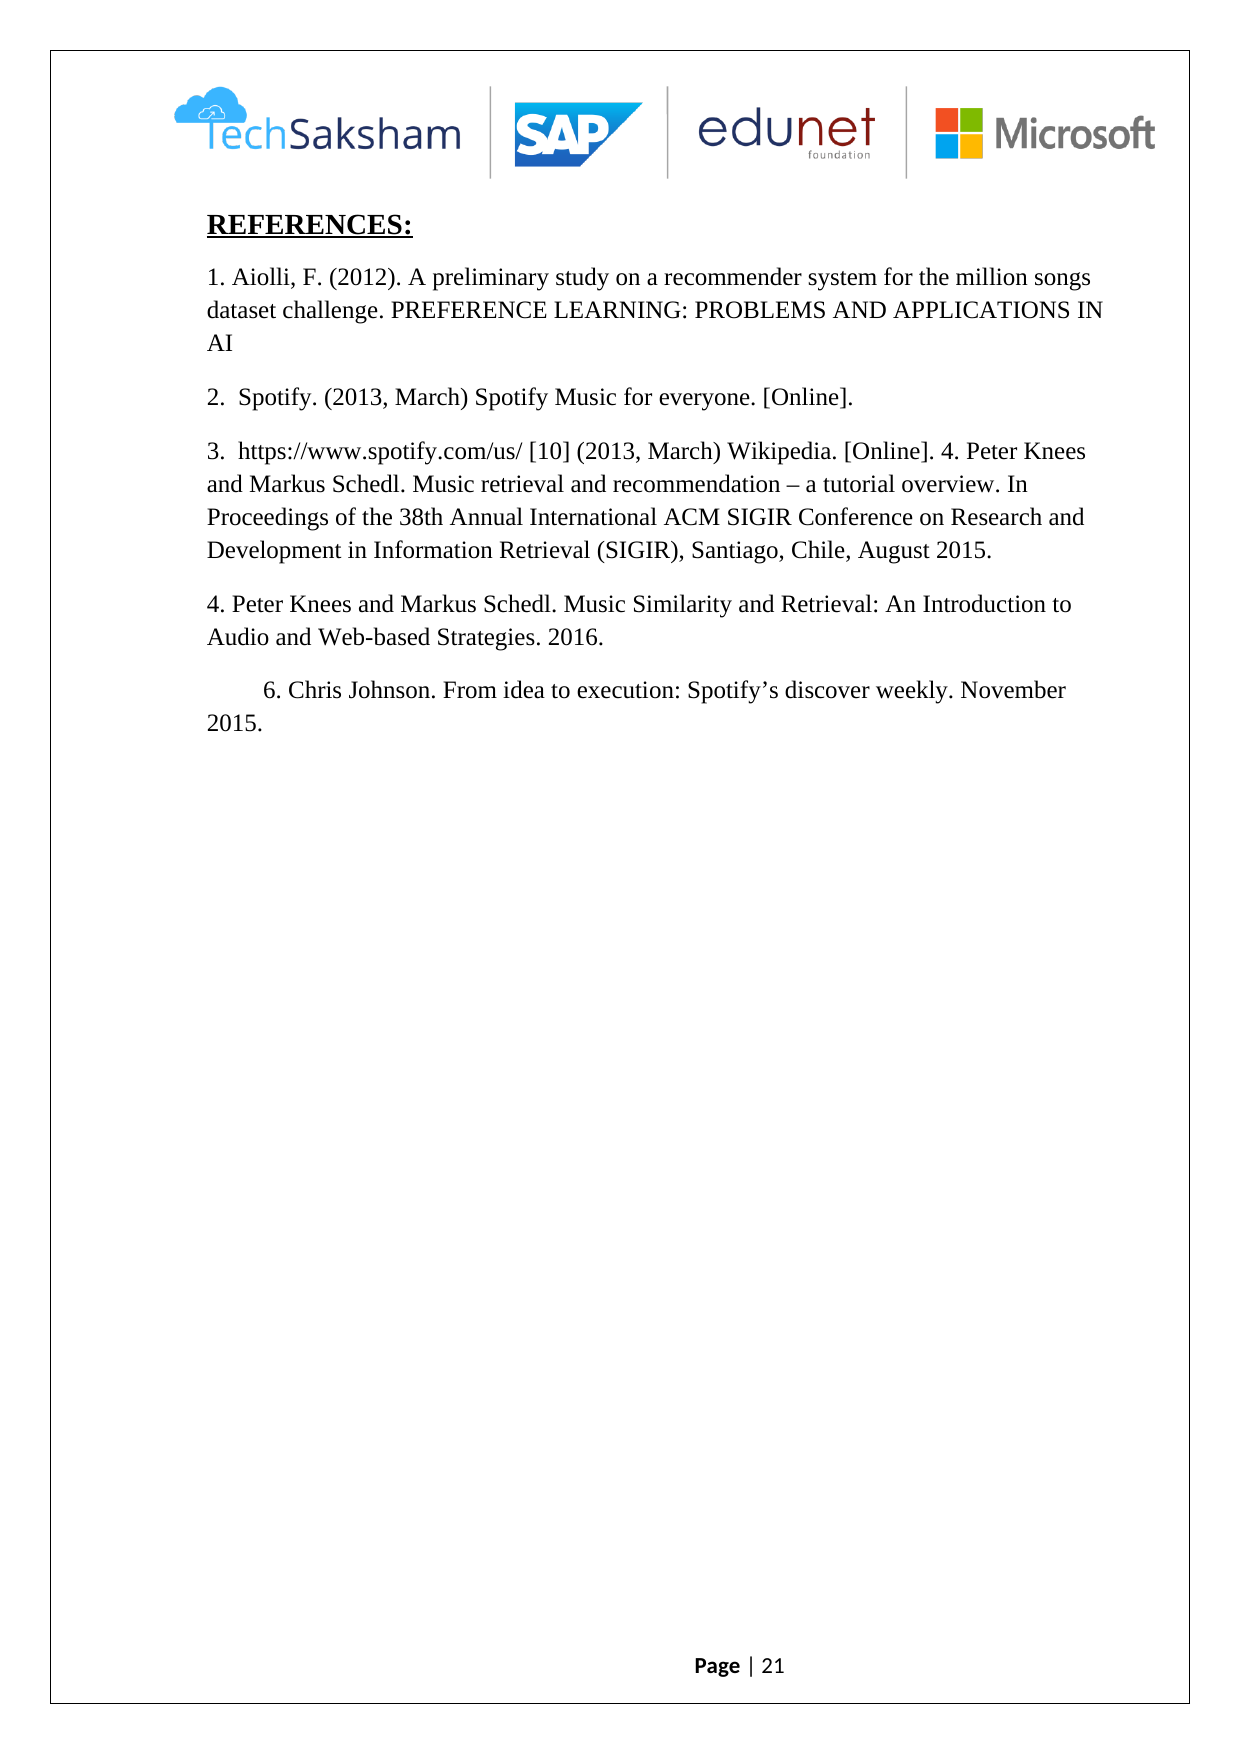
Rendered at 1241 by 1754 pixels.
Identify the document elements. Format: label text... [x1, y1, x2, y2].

list 6. Chris Johnson. From idea to execution: Spotify’s discover weekly. November 2015. [207, 676, 1122, 737]
list https://www.spotify.com/us/ [10] (2013, March) Wikipedia. [Online]. 4. Peter Knees and Markus Schedl. Music retrieval and recommendation – a tutorial overview. In Proceedings of the 38th Annual International ACM SIGIR Conference on Research and Development in Information Retrieval (SIGIR), Santiago, Chile, August 2015. [207, 436, 1122, 563]
text REFERENCES: [207, 207, 1122, 240]
picture [691, 100, 883, 165]
picture [168, 79, 467, 155]
picture [930, 102, 1161, 163]
list Aiolli, F. (2012). A preliminary study on a recommender system for the million songs dataset challenge. PREFERENCE LEARNING: PROBLEMS AND APPLICATIONS IN AI [207, 262, 1122, 357]
picture [514, 98, 644, 167]
list Peter Knees and Markus Schedl. Music Similarity and Retrieval: An Introduction to Audio and Web-based Strategies. 2016. [207, 589, 1122, 650]
list Spotify. (2013, March) Spotify Music for everyone. [Online]. [207, 382, 1122, 411]
